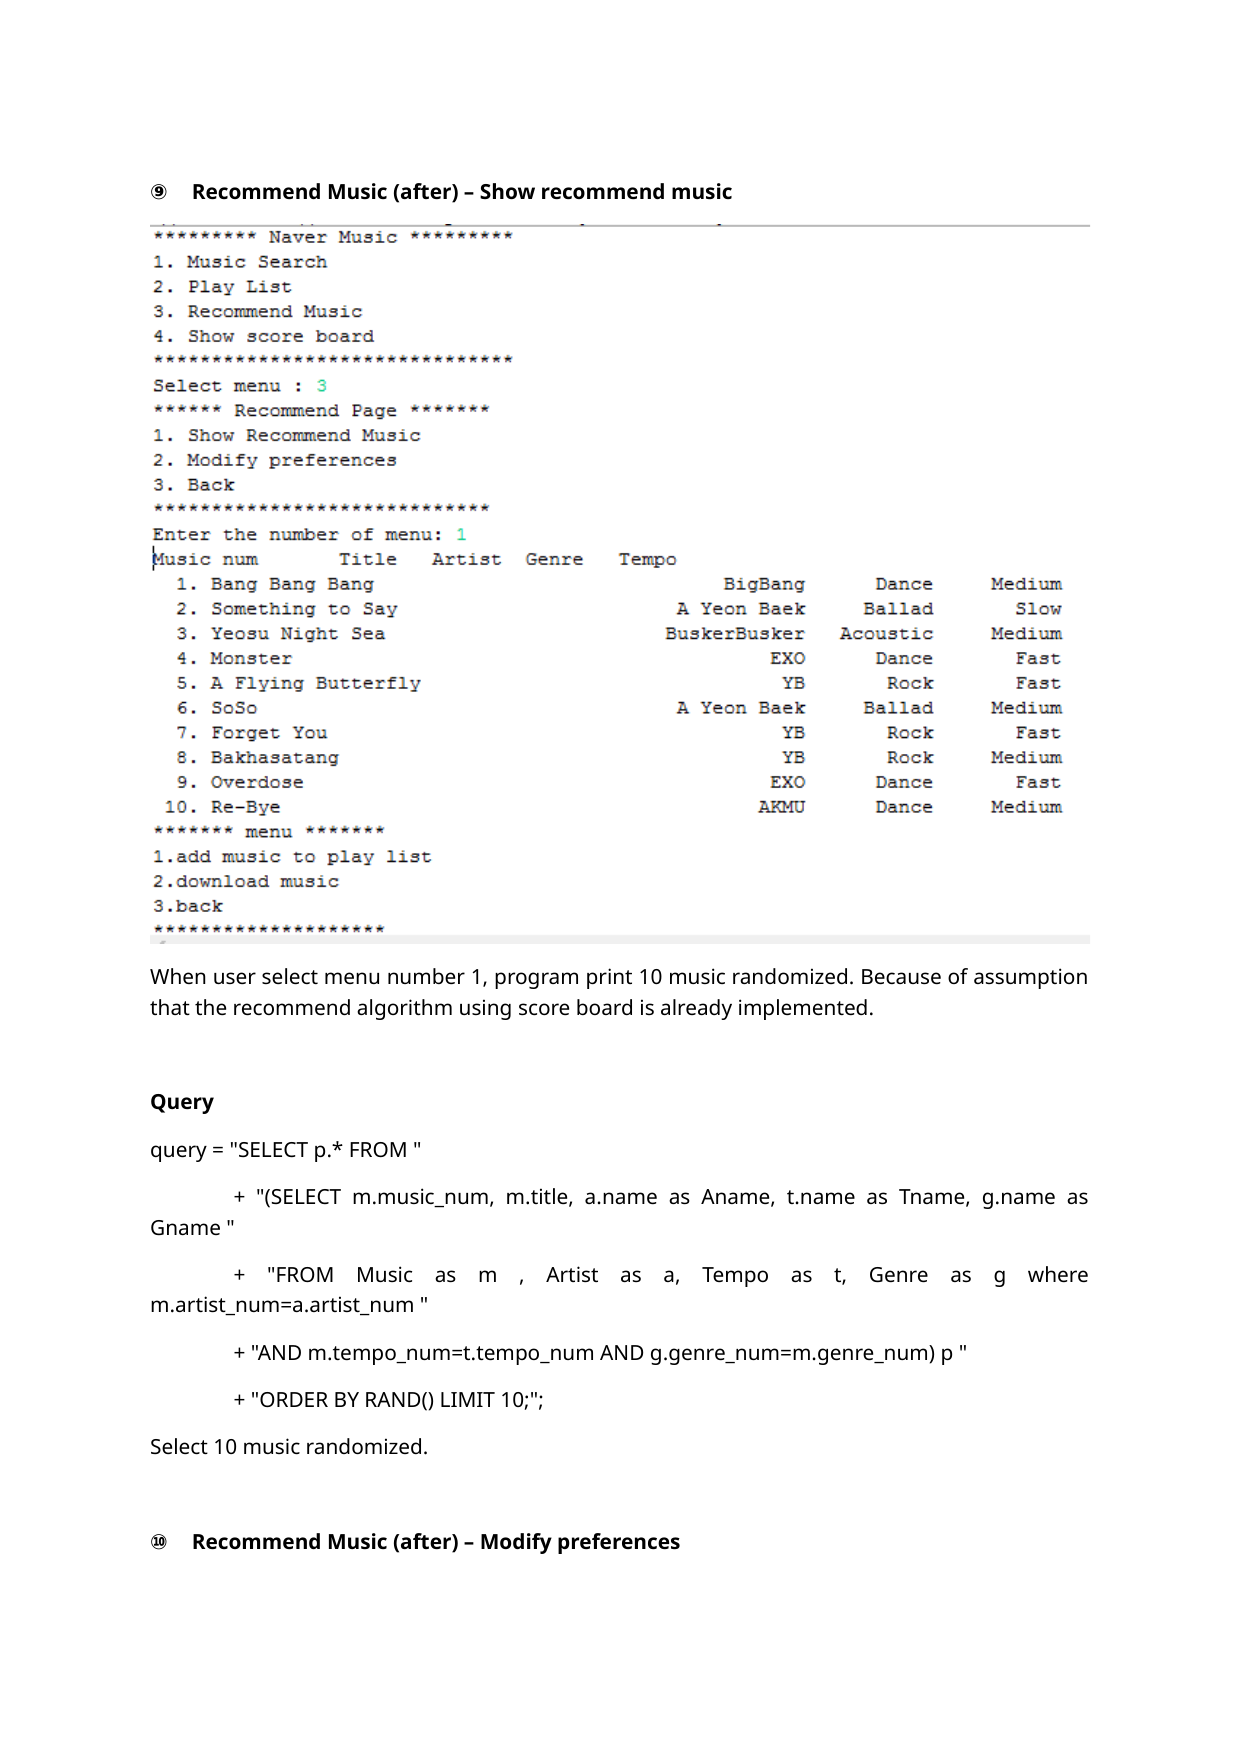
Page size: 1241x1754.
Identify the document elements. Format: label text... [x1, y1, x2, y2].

picture [150, 224, 1091, 944]
text + "(SELECT m.music_num, m.title, a.name as Aname, t.name as Tname, g.name as Gname " [150, 1182, 1090, 1241]
text + "AND m.tempo_num=t.tempo_num AND g.genre_num=m.genre_num) p " [150, 1338, 1090, 1366]
text + "FROM Music as m , Artist as a, Tempo as t, Genre as g where m.artist_num=a.artist_num " [150, 1260, 1090, 1319]
text Select 10 music randomized. [150, 1432, 1090, 1461]
list Recommend Music (after) – Show recommend music [150, 177, 1090, 206]
list Recommend Music (after) – Modify preferences [150, 1527, 1090, 1556]
text query = "SELECT p.* FROM " [150, 1135, 1090, 1163]
text Query [150, 1087, 1090, 1116]
text When user select menu number 1, program print 10 music randomized. Because of assumption that the recommend algorithm using score board is already implemented. [150, 962, 1090, 1021]
text + "ORDER BY RAND() LIMIT 10;"; [150, 1385, 1090, 1414]
